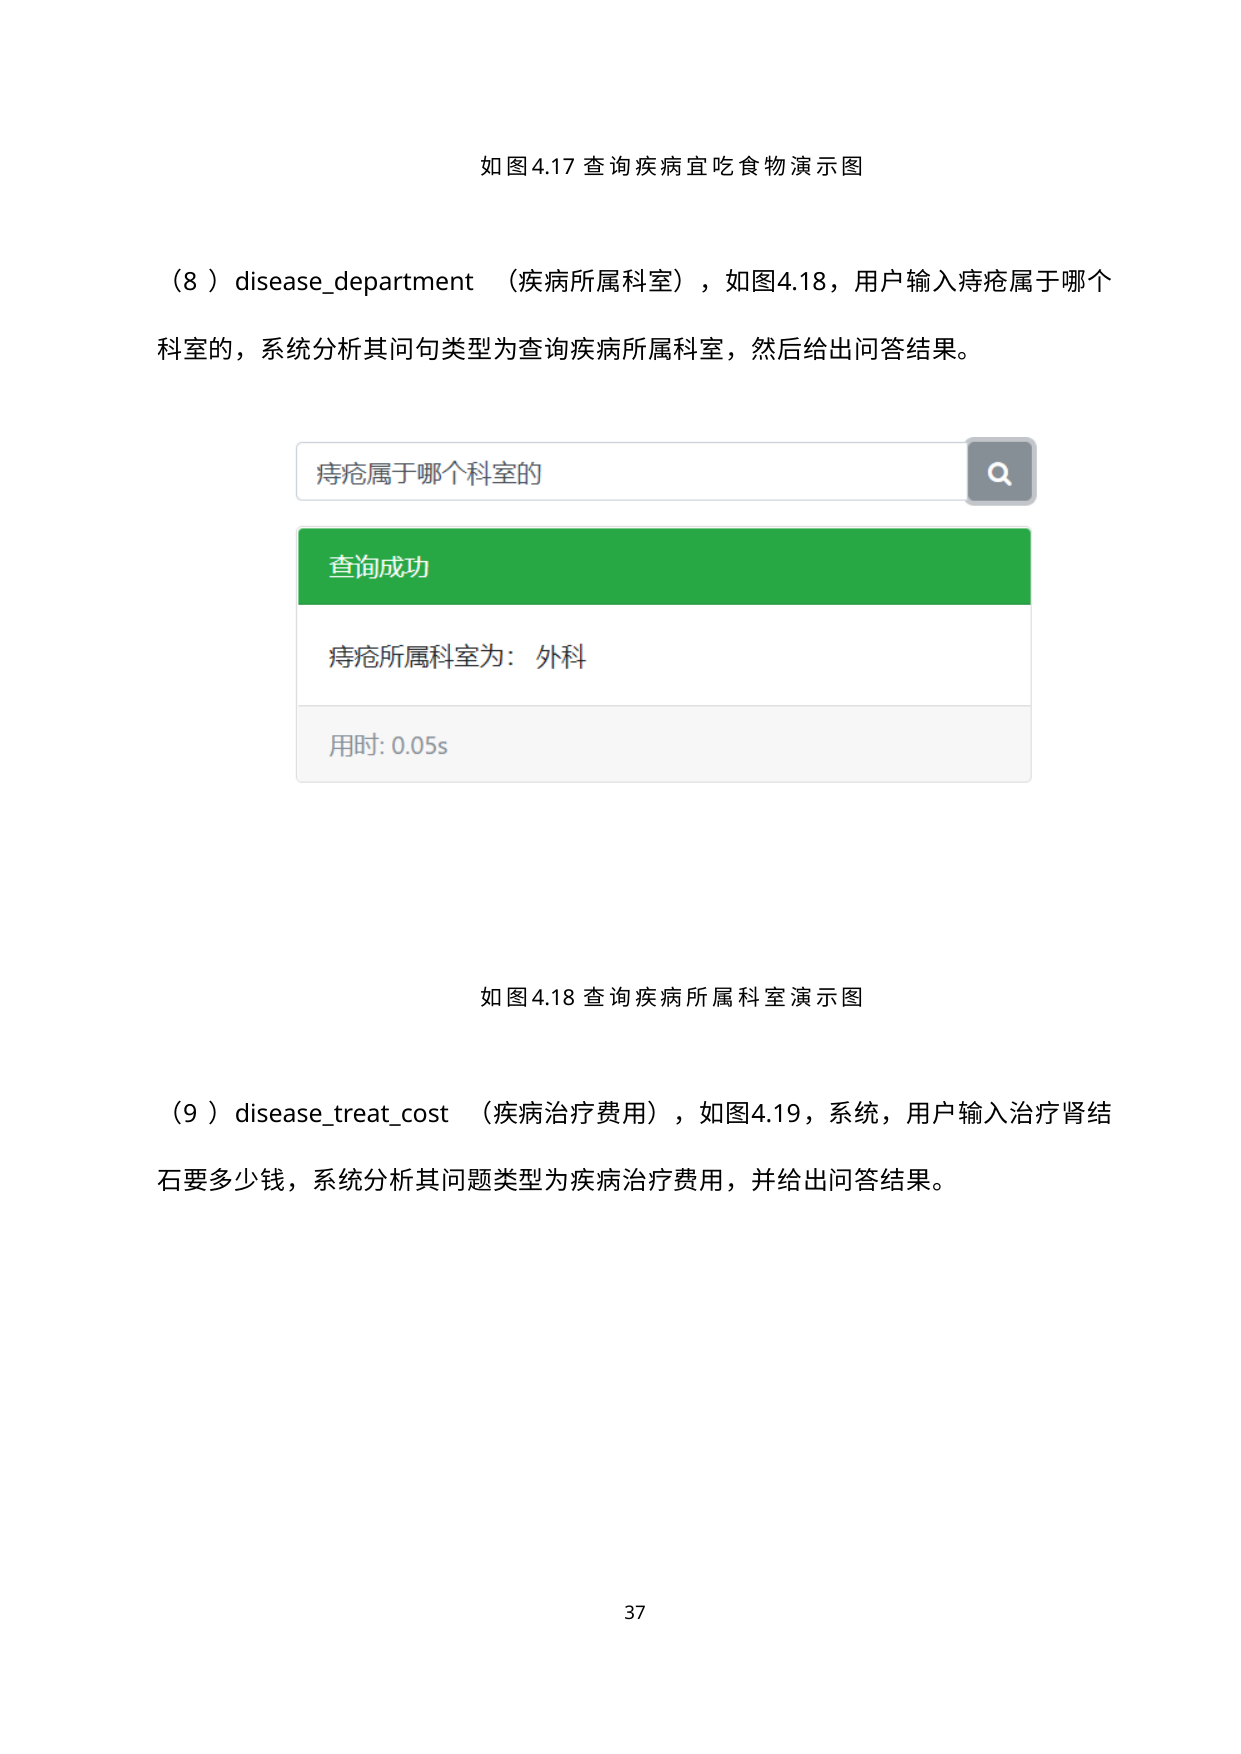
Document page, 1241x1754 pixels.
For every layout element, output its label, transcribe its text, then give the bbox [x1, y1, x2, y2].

picture [286, 437, 1042, 788]
list 如图4.18查询疾病所属科室演示图 [232, 979, 1113, 1013]
list 如图4.17查询疾病宜吃食物演示图 [232, 148, 1113, 182]
text （8）disease_department（疾病所属科室），如图4.18，用户输入痔疮属于哪个科室的，系统分析其问句类型为查询疾病所属科室，然后给出问答结果。 [157, 246, 1113, 381]
text （9）disease_treat_cost（疾病治疗费用），如图4.19，系统，用户输入治疗肾结石要多少钱，系统分析其问题类型为疾病治疗费用，并给出问答结果。 [157, 1077, 1113, 1212]
